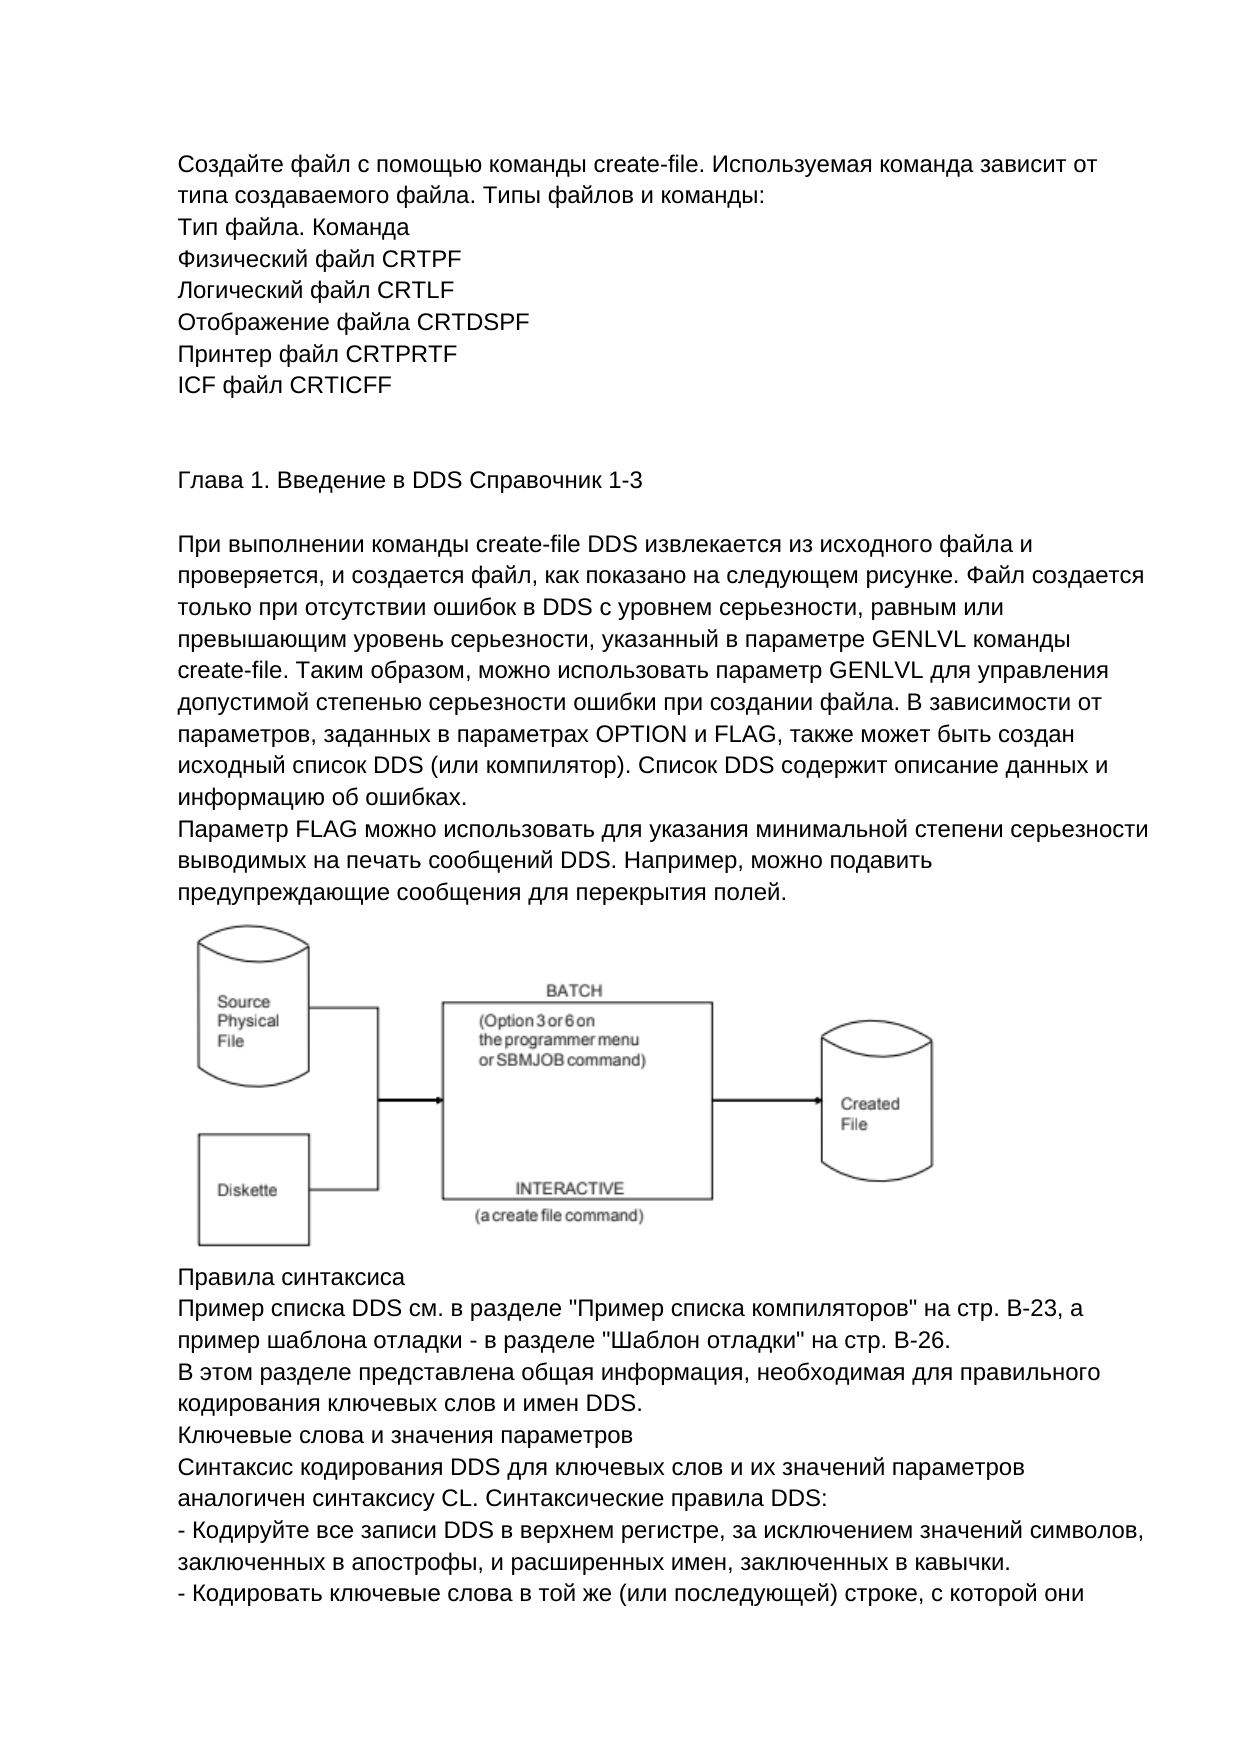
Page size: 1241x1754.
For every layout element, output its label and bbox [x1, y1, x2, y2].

picture [177, 910, 948, 1259]
text [177, 118, 1152, 1607]
